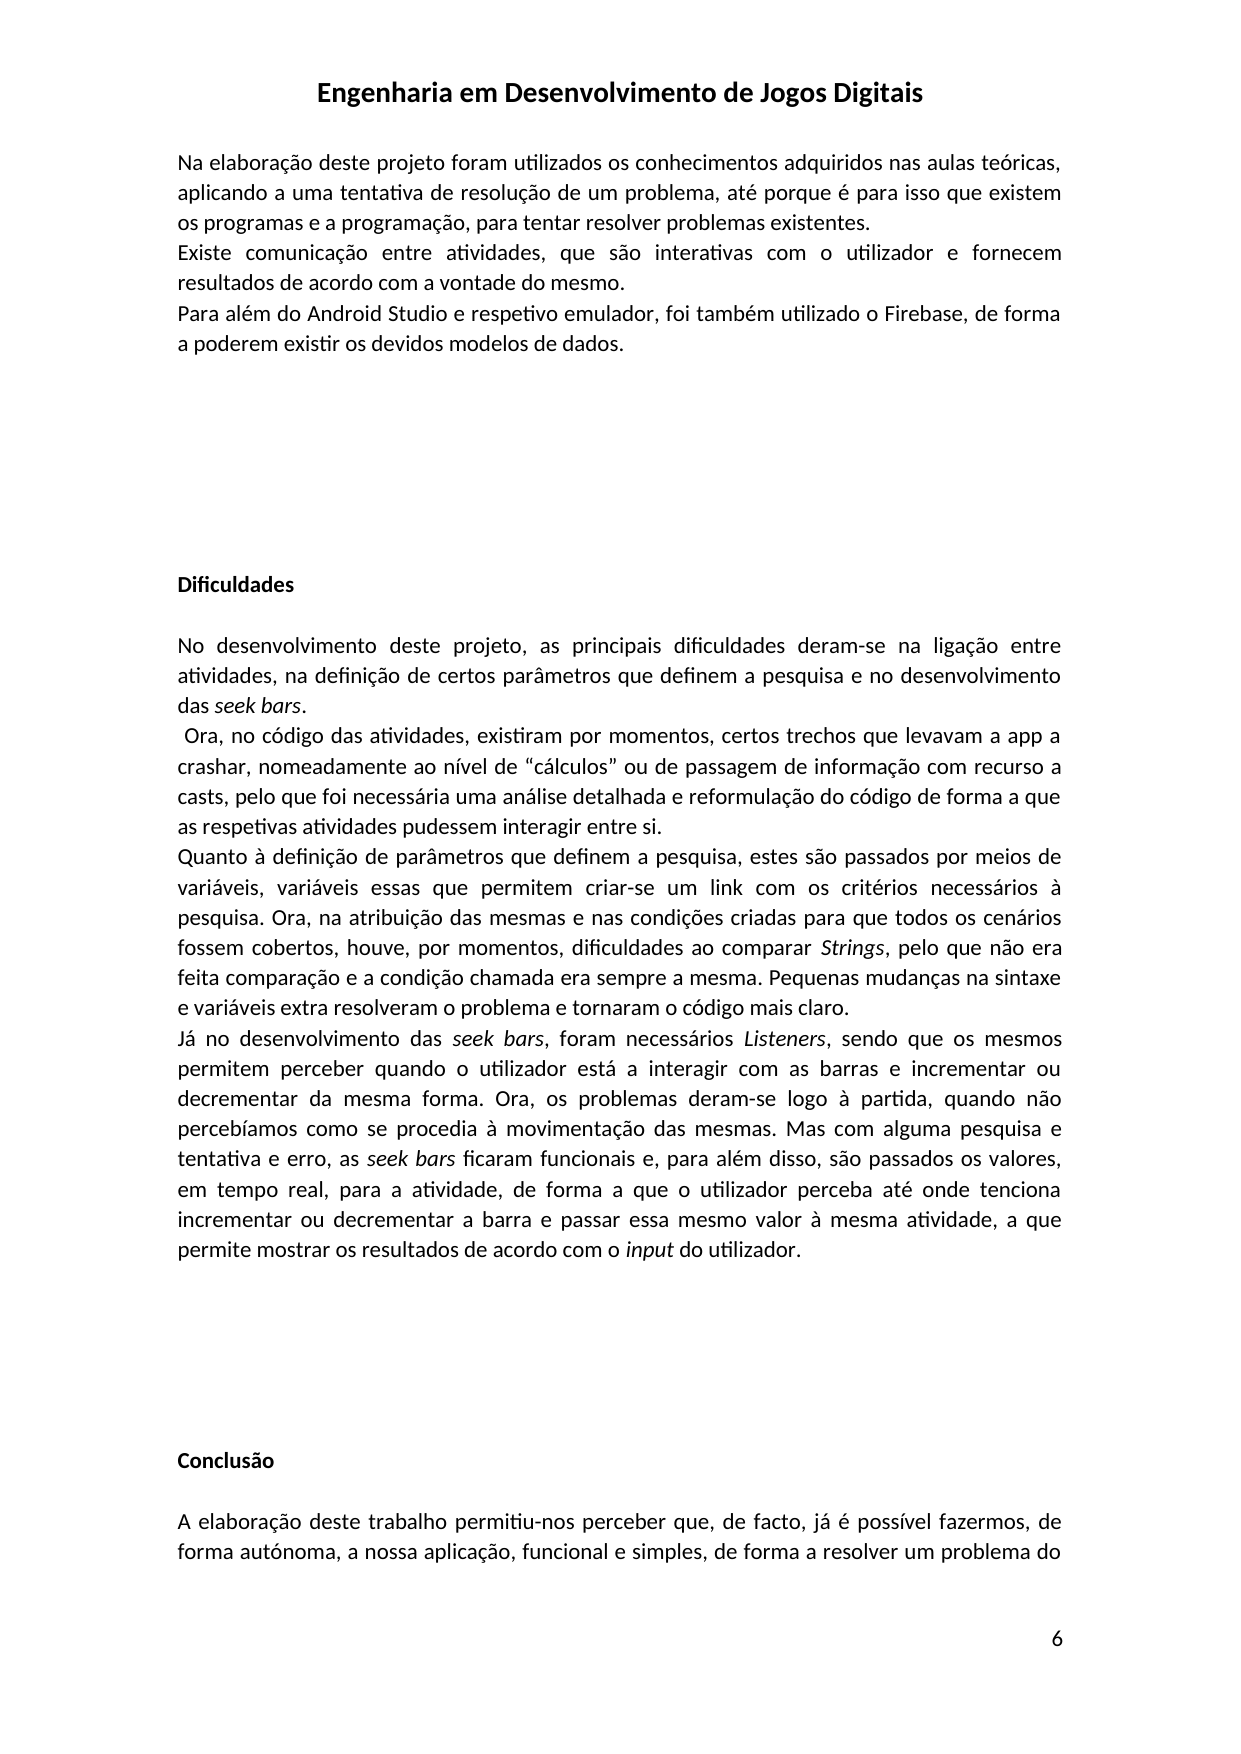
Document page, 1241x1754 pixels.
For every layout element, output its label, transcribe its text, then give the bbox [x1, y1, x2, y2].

text Na elaboração deste projeto foram utilizados os conhecimentos adquiridos nas aulas teóricas, aplicando a uma tentativa de resolução de um problema, até porque é para isso que existem os programas e a programação, para tentar resolver problemas existentes. [177, 148, 1063, 236]
text Ora, no código das atividades, existiram por momentos, certos trechos que levavam a app a crashar, nomeadamente ao nível de “cálculos” ou de passagem de informação com recurso a casts, pelo que foi necessária uma análise detalhada e reformulação do código de forma a que as respetivas atividades pudessem interagir entre si. [177, 722, 1063, 840]
text Quanto à definição de parâmetros que definem a pesquisa, estes são passados por meios de variáveis, variáveis essas que permitem criar-se um link com os critérios necessários à pesquisa. Ora, na atribuição das mesmas e nas condições criadas para que todos os cenários fossem cobertos, houve, por momentos, dificuldades ao comparar Strings, pelo que não era feita comparação e a condição chamada era sempre a mesma. Pequenas mudanças na sintaxe e variáveis extra resolveram o problema e tornaram o código mais claro. [177, 842, 1063, 1021]
text Para além do Android Studio e respetivo emulador, foi também utilizado o Firebase, de forma a poderem existir os devidos modelos de dados. [177, 299, 1063, 357]
text Conclusão [177, 1447, 1063, 1474]
text No desenvolvimento deste projeto, as principais dificuldades deram-se na ligação entre atividades, na definição de certos parâmetros que definem a pesquisa e no desenvolvimento das seek bars. [177, 631, 1063, 719]
text Dificuldades [177, 571, 1063, 598]
text Já no desenvolvimento das seek bars, foram necessários Listeners, sendo que os mesmos permitem perceber quando o utilizador está a interagir com as barras e incrementar ou decrementar da mesma forma. Ora, os problemas deram-se logo à partida, quando não percebíamos como se procedia à movimentação das mesmas. Mas com alguma pesquisa e tentativa e erro, as seek bars ficaram funcionais e, para além disso, são passados os valores, em tempo real, para a atividade, de forma a que o utilizador perceba até onde tenciona incrementar ou decrementar a barra e passar essa mesmo valor à mesma atividade, a que permite mostrar os resultados de acordo com o input do utilizador. [177, 1024, 1063, 1263]
text Existe comunicação entre atividades, que são interativas com o utilizador e fornecem resultados de acordo com a vontade do mesmo. [177, 238, 1063, 296]
